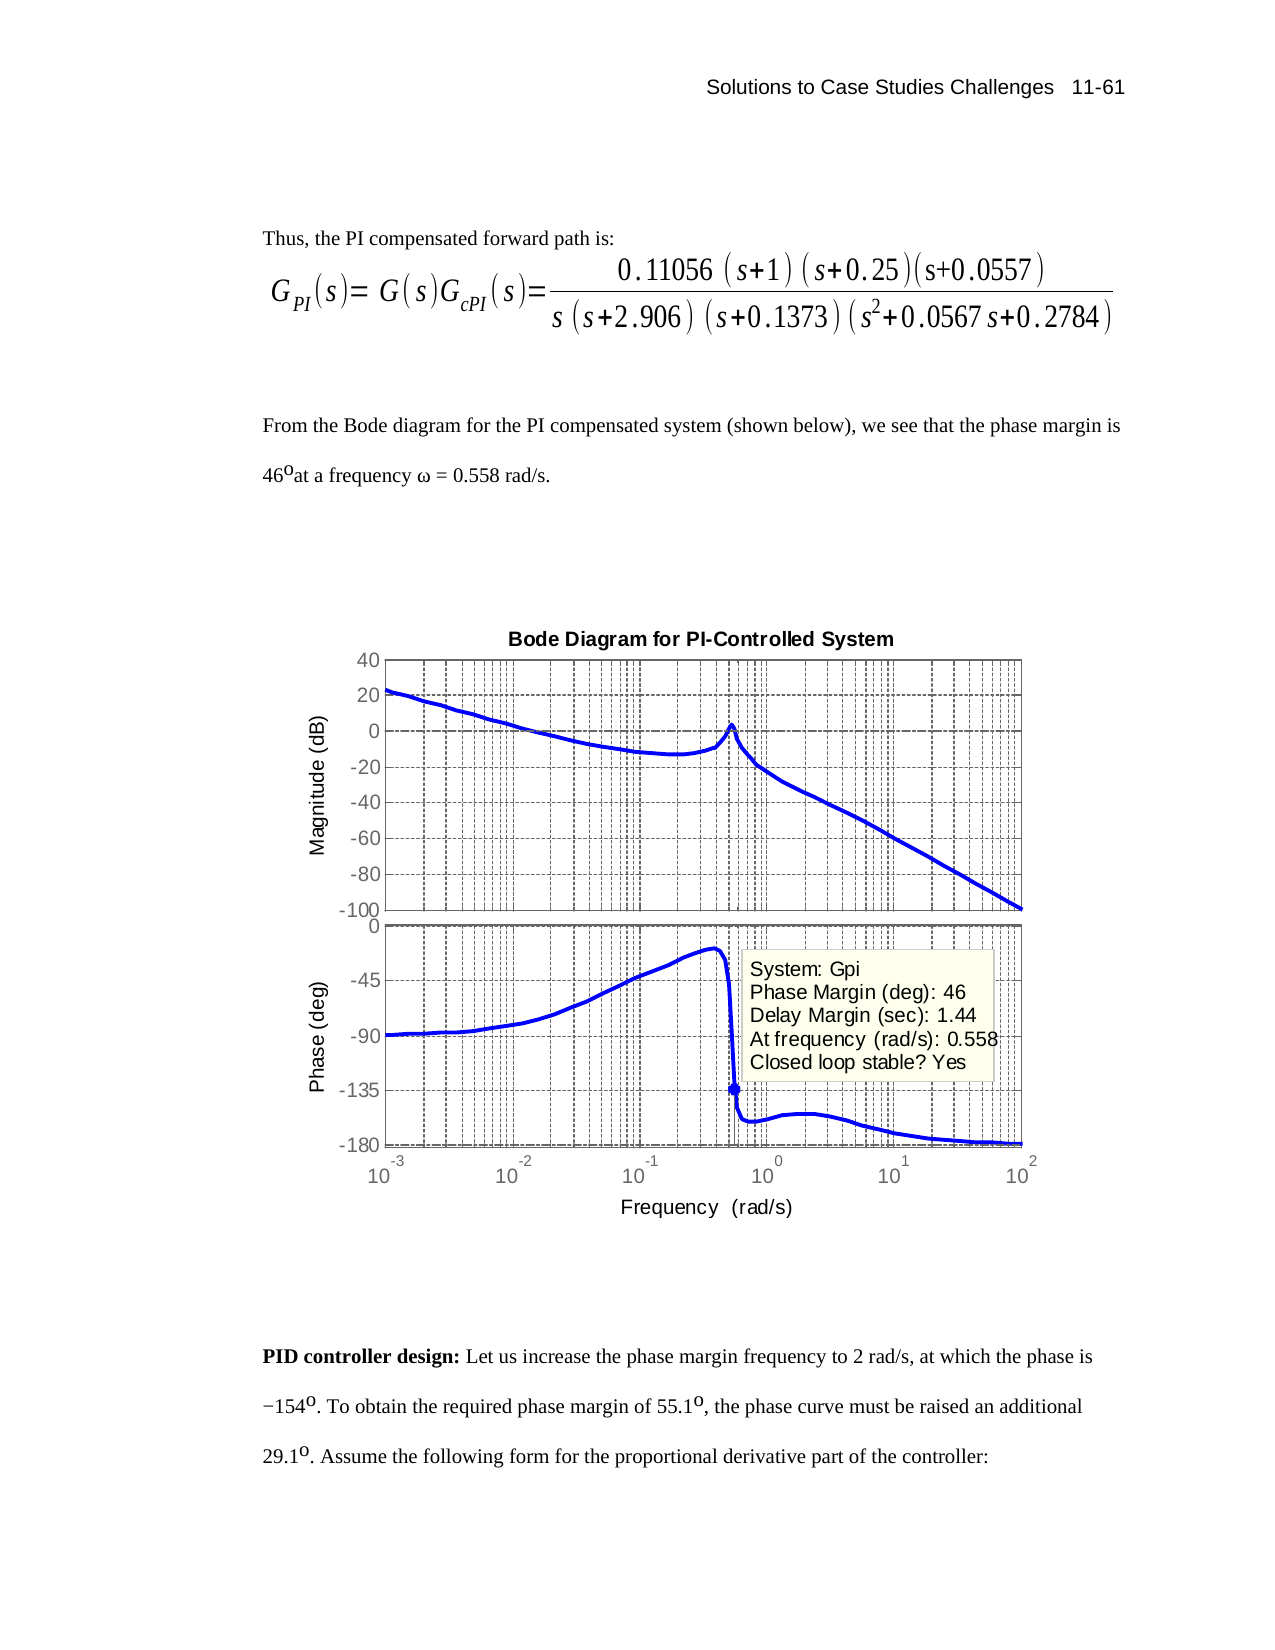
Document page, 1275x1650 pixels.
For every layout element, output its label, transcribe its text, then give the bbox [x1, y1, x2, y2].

text PID controller design: Let us increase the phase margin frequency to 2 rad/s, at which the phase is −154o. To obtain the required phase margin of 55.1o, the phase curve must be raised an additional 29.1o. Assume the following form for the proportional derivative part of the controller: [262, 1318, 1125, 1468]
text Thus, the PI compensated forward path is: [262, 200, 1125, 250]
text From the Bode diagram for the PI compensated system (shown below), we see that the phase margin is 46oat a frequency ω = 0.558 rad/s. [262, 387, 1125, 487]
